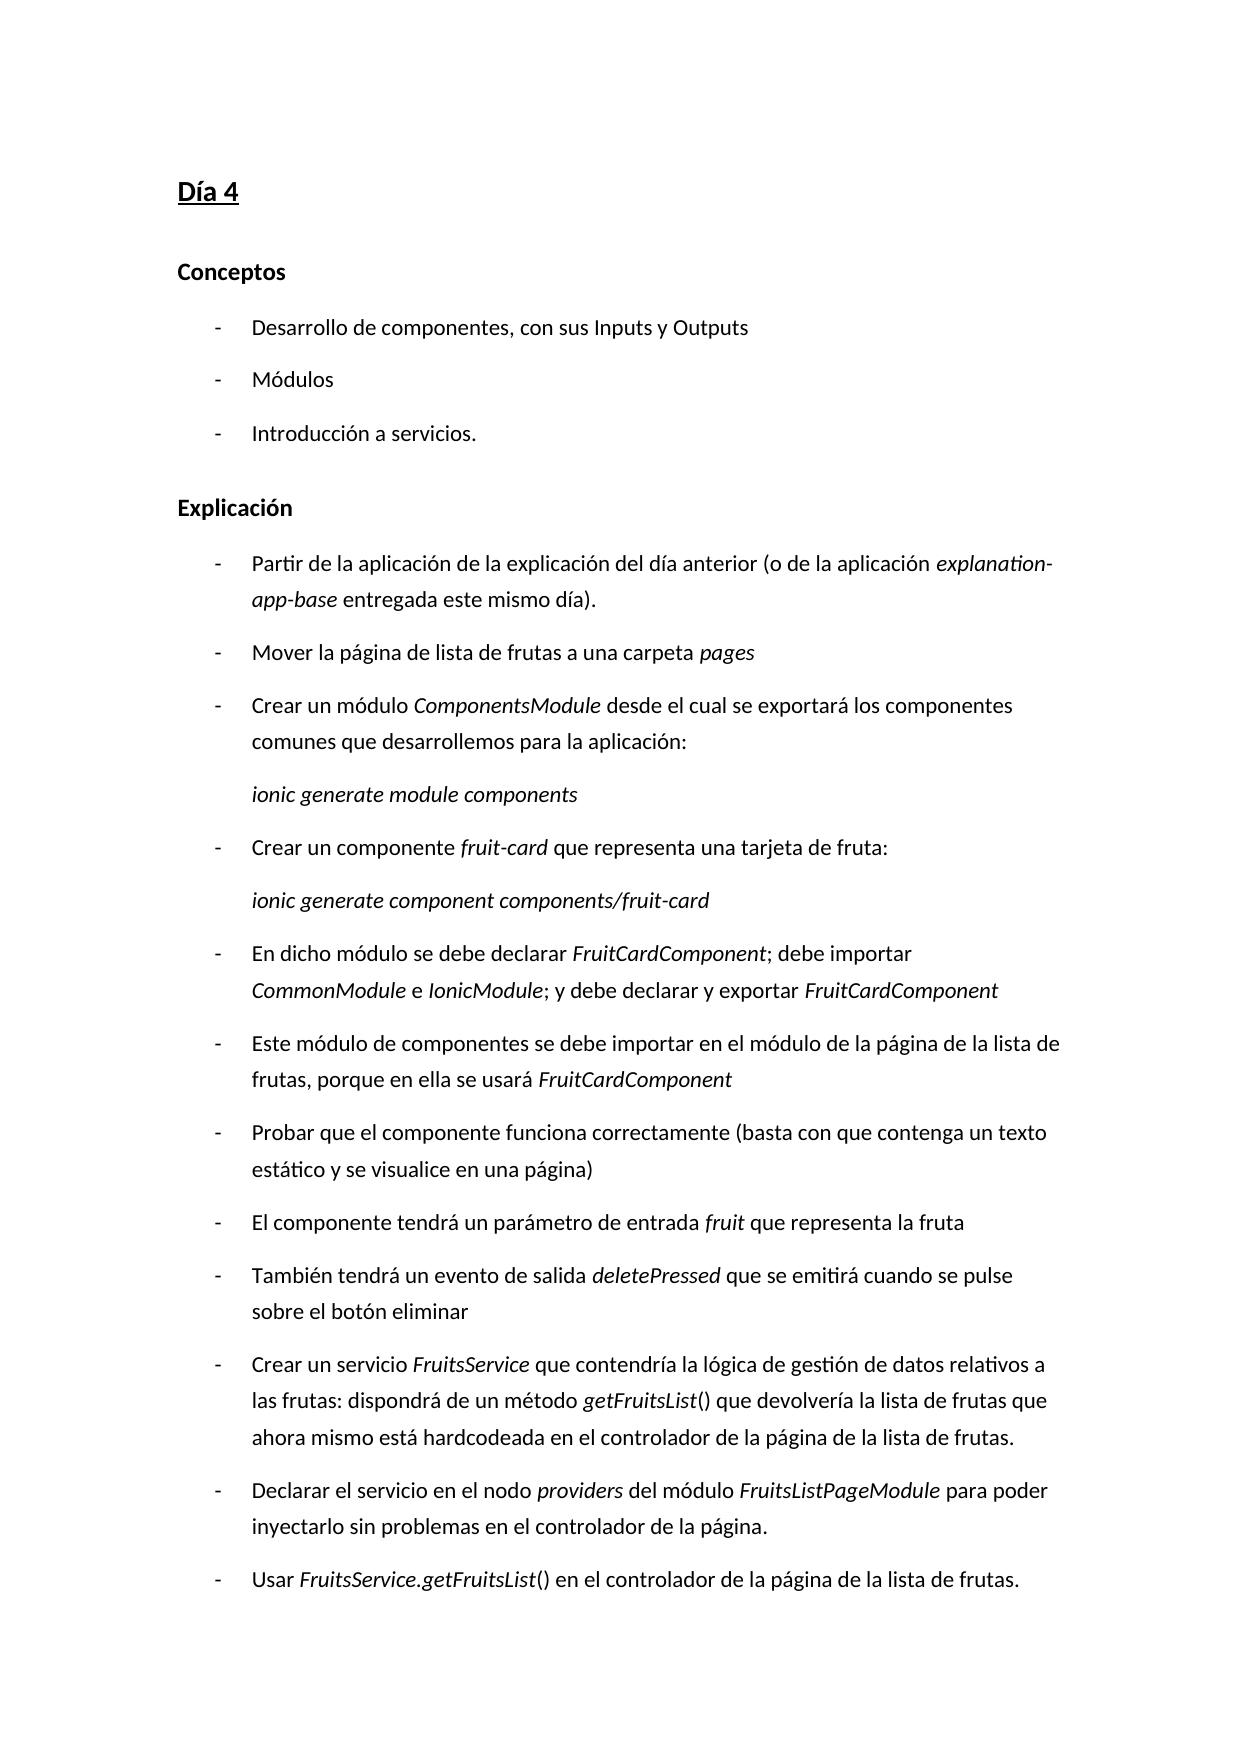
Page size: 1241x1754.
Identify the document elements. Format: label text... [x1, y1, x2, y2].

list Introducción a servicios. [214, 419, 1063, 447]
subtitle Explicación [177, 492, 1063, 523]
list Módulos [214, 366, 1063, 394]
subtitle Conceptos [177, 256, 1063, 287]
list Declarar el servicio en el nodo providers del módulo FruitsListPageModule para poder inyectarlo sin problemas en el controlador de la página. [214, 1476, 1063, 1540]
list Crear un componente fruit-card que representa una tarjeta de fruta: [214, 833, 1063, 862]
list También tendrá un evento de salida deletePressed que se emitirá cuando se pulse sobre el botón eliminar [214, 1261, 1063, 1325]
list Crear un módulo ComponentsModule desde el cual se exportará los componentes comunes que desarrollemos para la aplicación: [214, 691, 1063, 756]
subtitle Día 4 [177, 173, 1063, 208]
list Desarrollo de componentes, con sus Inputs y Outputs [214, 313, 1063, 341]
list ionic generate component components/fruit-card [252, 887, 1063, 914]
list Este módulo de componentes se debe importar en el módulo de la página de la lista de frutas, porque en ella se usará FruitCardComponent [214, 1029, 1063, 1093]
list Crear un servicio FruitsService que contendría la lógica de gestión de datos relativos a las frutas: dispondrá de un método getFruitsList() que devolvería la lista de frutas que ahora mismo está hardcodeada en el controlador de la página de la lista de frutas. [214, 1350, 1063, 1451]
list El componente tendrá un parámetro de entrada fruit que representa la fruta [214, 1208, 1063, 1236]
list Probar que el componente funciona correctamente (basta con que contenga un texto estático y se visualice en una página) [214, 1118, 1063, 1183]
list En dicho módulo se debe declarar FruitCardComponent; debe importar CommonModule e IonicModule; y debe declarar y exportar FruitCardComponent [214, 939, 1063, 1004]
list Mover la página de lista de frutas a una carpeta pages [214, 638, 1063, 666]
list Partir de la aplicación de la explicación del día anterior (o de la aplicación explanation-app-base entregada este mismo día). [214, 549, 1063, 613]
list Usar FruitsService.getFruitsList() en el controlador de la página de la lista de frutas. [214, 1565, 1063, 1593]
list ionic generate module components [252, 781, 1063, 808]
